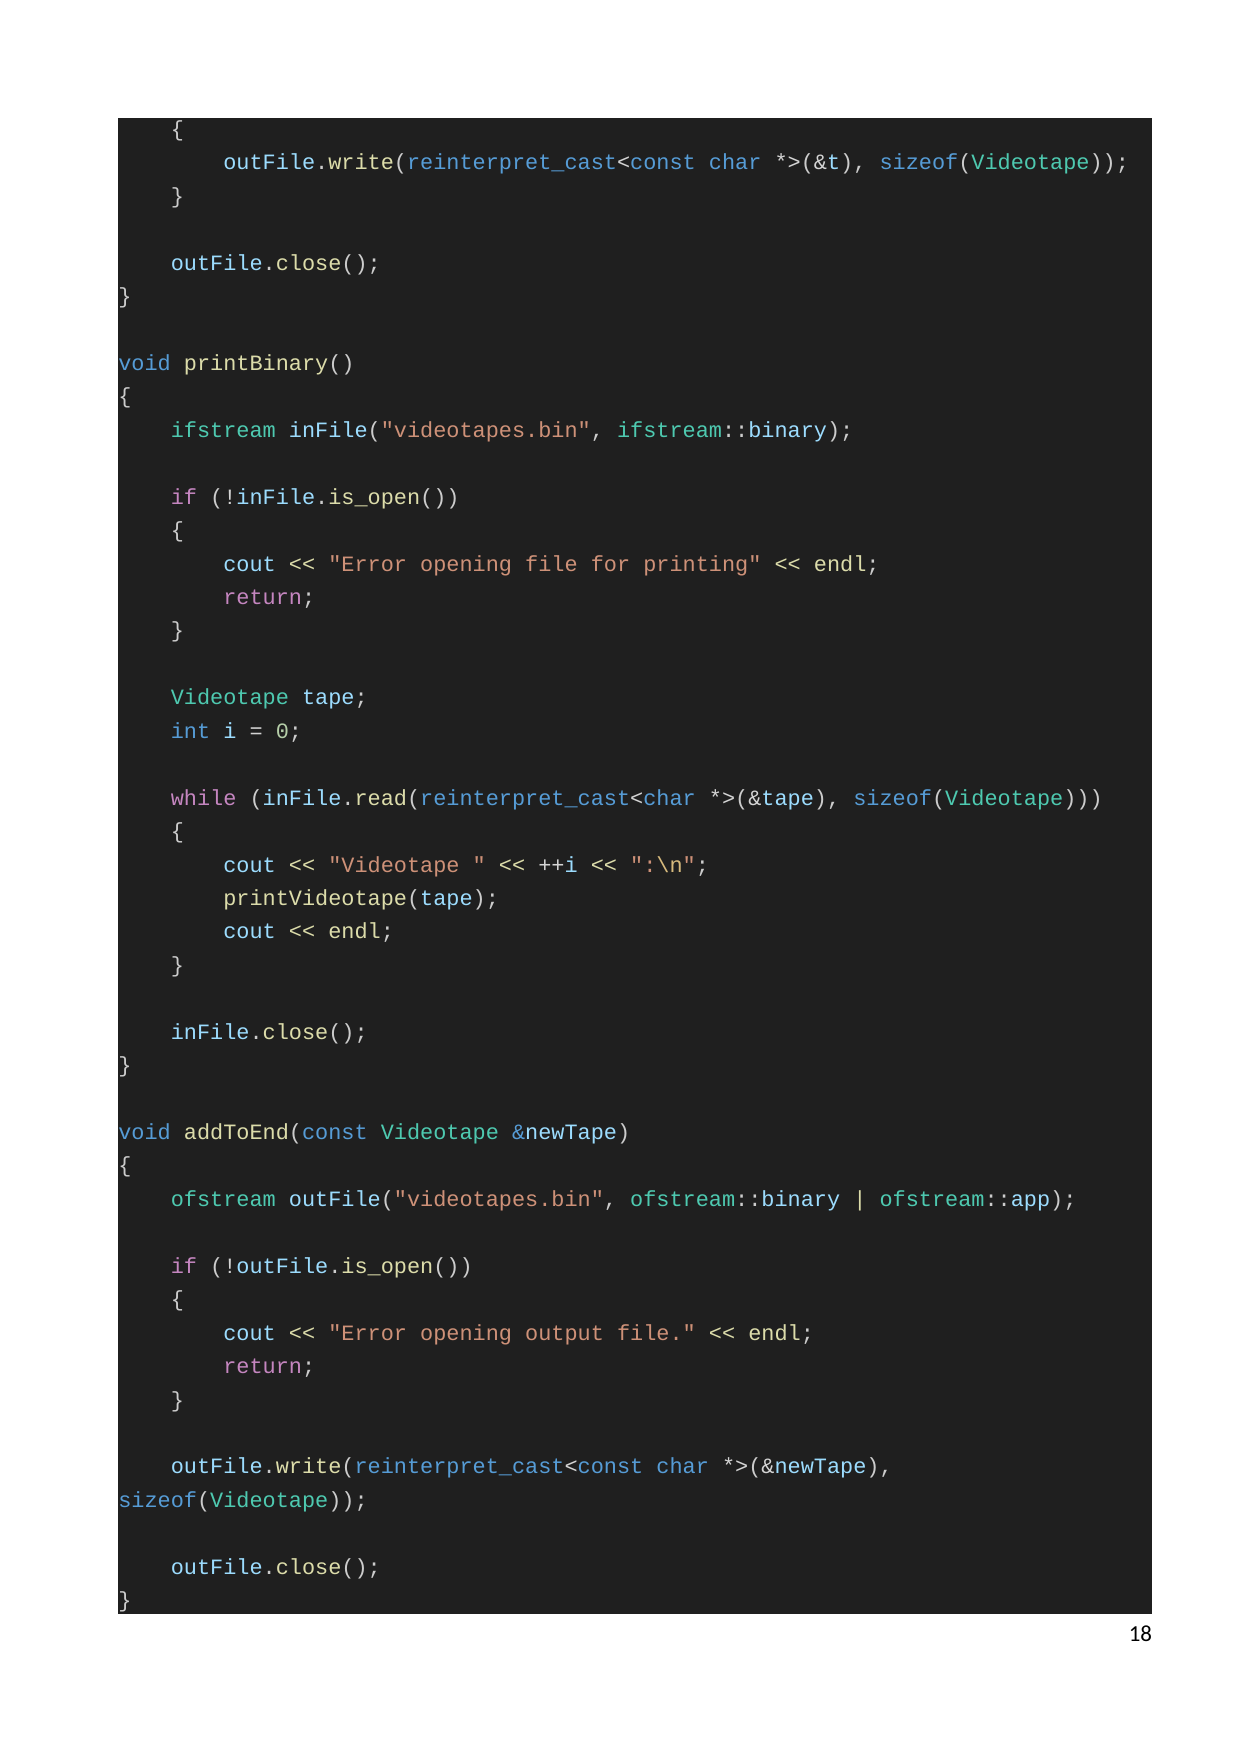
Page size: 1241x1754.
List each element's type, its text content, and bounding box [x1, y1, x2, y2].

text } [118, 185, 1152, 210]
text } [118, 285, 1152, 310]
text { [118, 1155, 1152, 1179]
text ofstream outFile("videotapes.bin", ofstream::binary | ofstream::app); [118, 1188, 1152, 1213]
text ifstream inFile("videotapes.bin", ifstream::binary); [118, 419, 1152, 444]
text { [118, 519, 1152, 544]
text { [118, 118, 1152, 143]
text { [118, 1288, 1152, 1313]
text void printBinary() [118, 352, 1152, 377]
text void addToEnd(const Videotape &newTape) [118, 1121, 1152, 1146]
text { [118, 386, 1152, 410]
text outFile.close(); [118, 252, 1152, 277]
text outFile.write(reinterpret_cast<const char *>(&newTape), sizeof(Videotape)); [118, 1456, 1152, 1514]
text if (!inFile.is_open()) [118, 486, 1152, 511]
text cout << "Videotape " << ++i << ":\n"; [118, 854, 1152, 878]
text cout << endl; [118, 921, 1152, 945]
text int i = 0; [118, 720, 1152, 745]
text } [118, 1389, 1152, 1413]
text if (!outFile.is_open()) [118, 1255, 1152, 1280]
text cout << "Error opening output file." << endl; [118, 1322, 1152, 1347]
text outFile.close(); [118, 1556, 1152, 1581]
text while (inFile.read(reinterpret_cast<char *>(&tape), sizeof(Videotape))) [118, 787, 1152, 812]
text return; [118, 586, 1152, 611]
text inFile.close(); [118, 1021, 1152, 1046]
text printVideotape(tape); [118, 887, 1152, 912]
text } [118, 1589, 1152, 1614]
text outFile.write(reinterpret_cast<const char *>(&t), sizeof(Videotape)); [118, 152, 1152, 176]
text Videotape tape; [118, 687, 1152, 711]
text { [118, 820, 1152, 845]
text } [118, 954, 1152, 979]
text } [118, 620, 1152, 644]
text } [118, 1054, 1152, 1079]
text cout << "Error opening file for printing" << endl; [118, 553, 1152, 578]
text return; [118, 1355, 1152, 1380]
